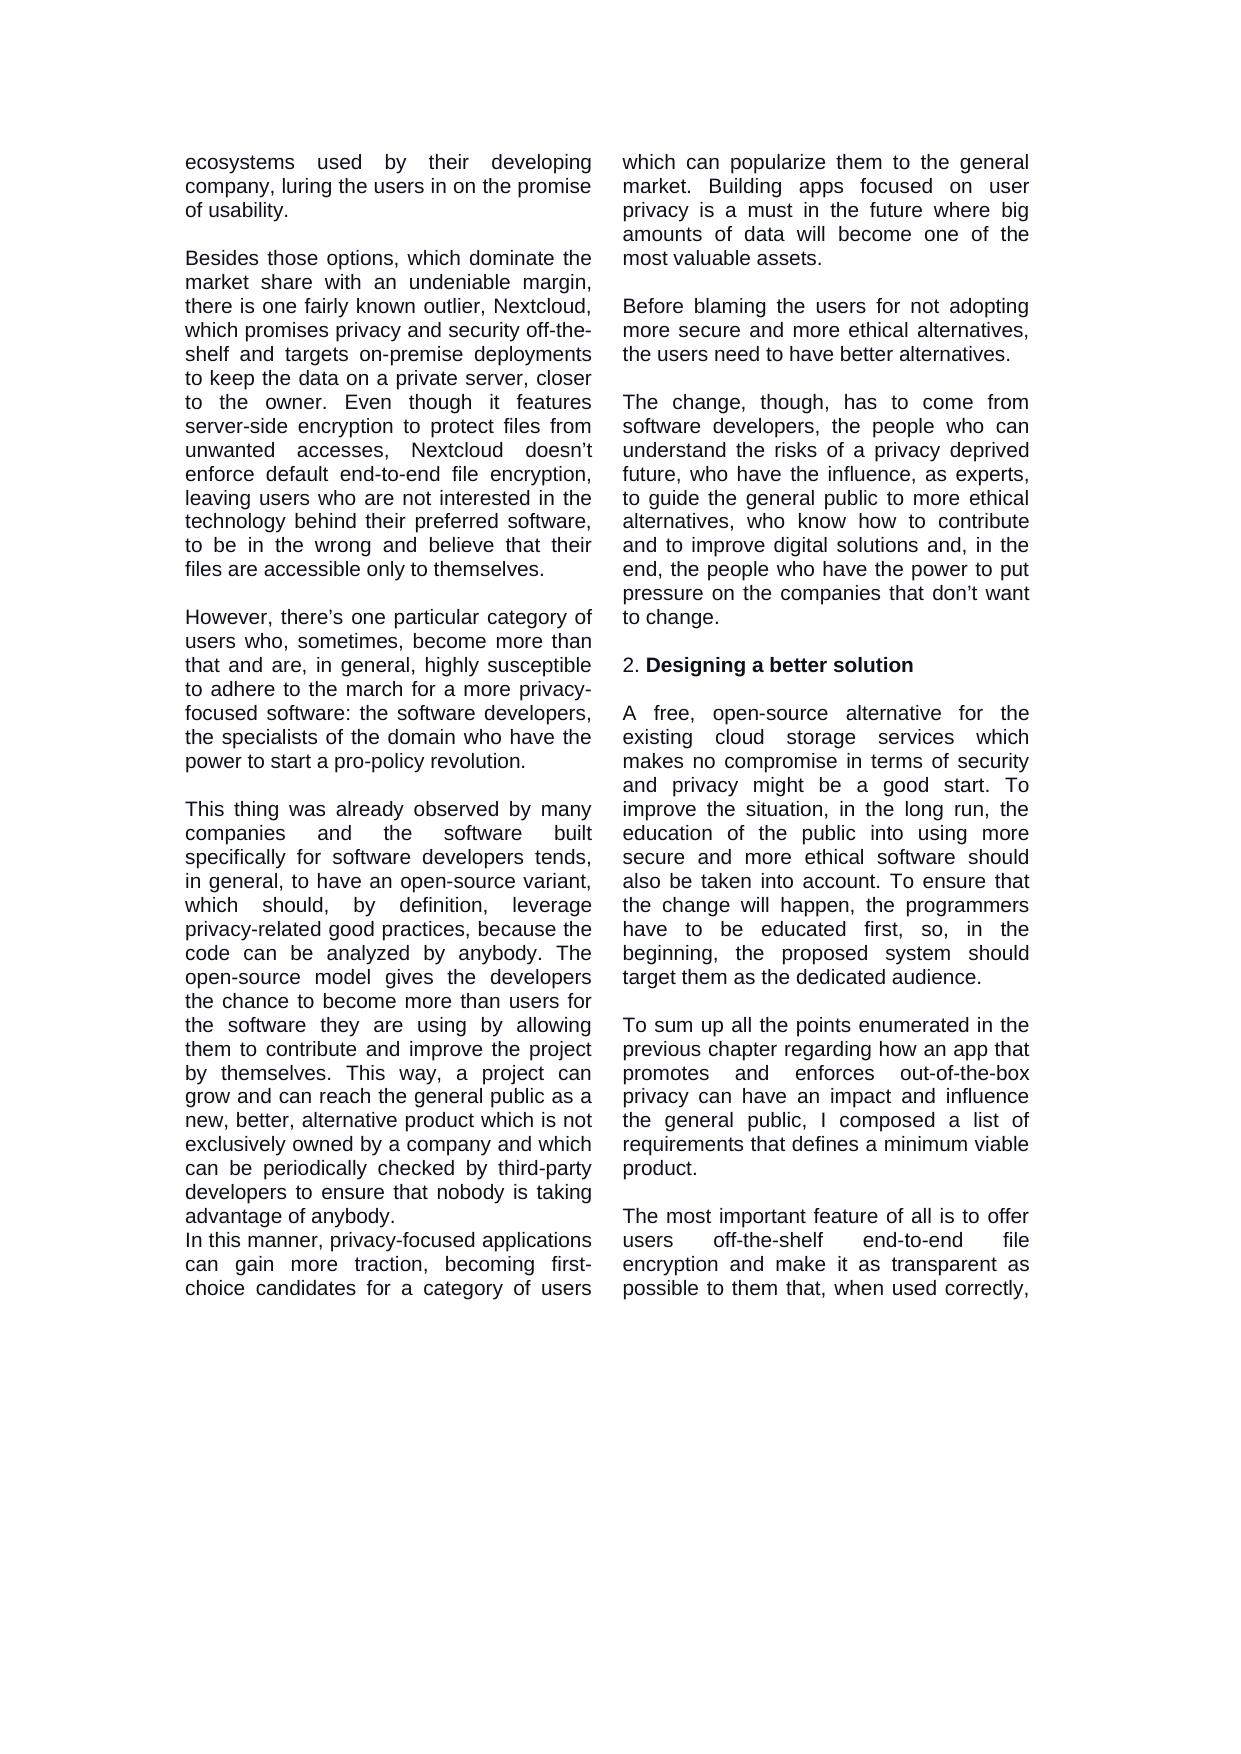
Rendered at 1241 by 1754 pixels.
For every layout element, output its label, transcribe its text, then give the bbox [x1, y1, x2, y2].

text Besides those options, which dominate the market share with an undeniable margin, there is one fairly known outlier, Nextcloud, which promises privacy and security off-the-shelf and targets on-premise deployments to keep the data on a private server, closer to the owner. Even though it features server-side encryption to protect files from unwanted accesses, Nextcloud doesn’t enforce default end-to-end file encryption, leaving users who are not interested in the technology behind their preferred software, to be in the wrong and believe that their files are accessible only to themselves. [185, 246, 592, 581]
text However, there’s one particular category of users who, sometimes, become more than that and are, in general, highly susceptible to adhere to the march for a more privacy-focused software: the software developers, the specialists of the domain who have the power to start a pro-policy revolution. [185, 605, 592, 773]
text The change, though, has to come from software developers, the people who can understand the risks of a privacy deprived future, who have the influence, as experts, to guide the general public to more ethical alternatives, who know how to contribute and to improve digital solutions and, in the end, the people who have the power to put pressure on the companies that don’t want to change. [622, 389, 1030, 629]
text Before blaming the users for not adopting more secure and more ethical alternatives, the users need to have better alternatives. [622, 294, 1030, 366]
text To sum up all the points enumerated in the previous chapter regarding how an app that promotes and enforces out-of-the-box privacy can have an impact and influence the general public, I composed a list of requirements that defines a minimum viable product. [622, 1012, 1030, 1180]
text This thing was already observed by many companies and the software built specifically for software developers tends, in general, to have an open-source variant, which should, by definition, leverage privacy-related good practices, because the code can be analyzed by anybody. The open-source model gives the developers the chance to become more than users for the software they are using by allowing them to contribute and improve the project by themselves. This way, a project can grow and can reach the general public as a new, better, alternative product which is not exclusively owned by a company and which can be periodically checked by third-party developers to ensure that nobody is taking advantage of anybody. [185, 797, 592, 1228]
text A free, open-source alternative for the existing cloud storage services which makes no compromise in terms of security and privacy might be a good start. To improve the situation, in the long run, the education of the public into using more secure and more ethical software should also be taken into account. To ensure that the change will happen, the programmers have to be educated first, so, in the beginning, the proposed system should target them as the dedicated audience. [622, 701, 1030, 988]
text In this manner, privacy-focused applications can gain more traction, becoming first-choice candidates for a category of users which can popularize them to the general market. Building apps focused on user privacy is a must in the future where big amounts of data will become one of the most valuable assets. [185, 1228, 592, 1300]
text In this manner, privacy-focused applications can gain more traction, becoming first-choice candidates for a category of users which can popularize them to the general market. Building apps focused on user privacy is a must in the future where big amounts of data will become one of the most valuable assets. [622, 150, 1030, 270]
text 2. Designing a better solution [622, 653, 1030, 677]
